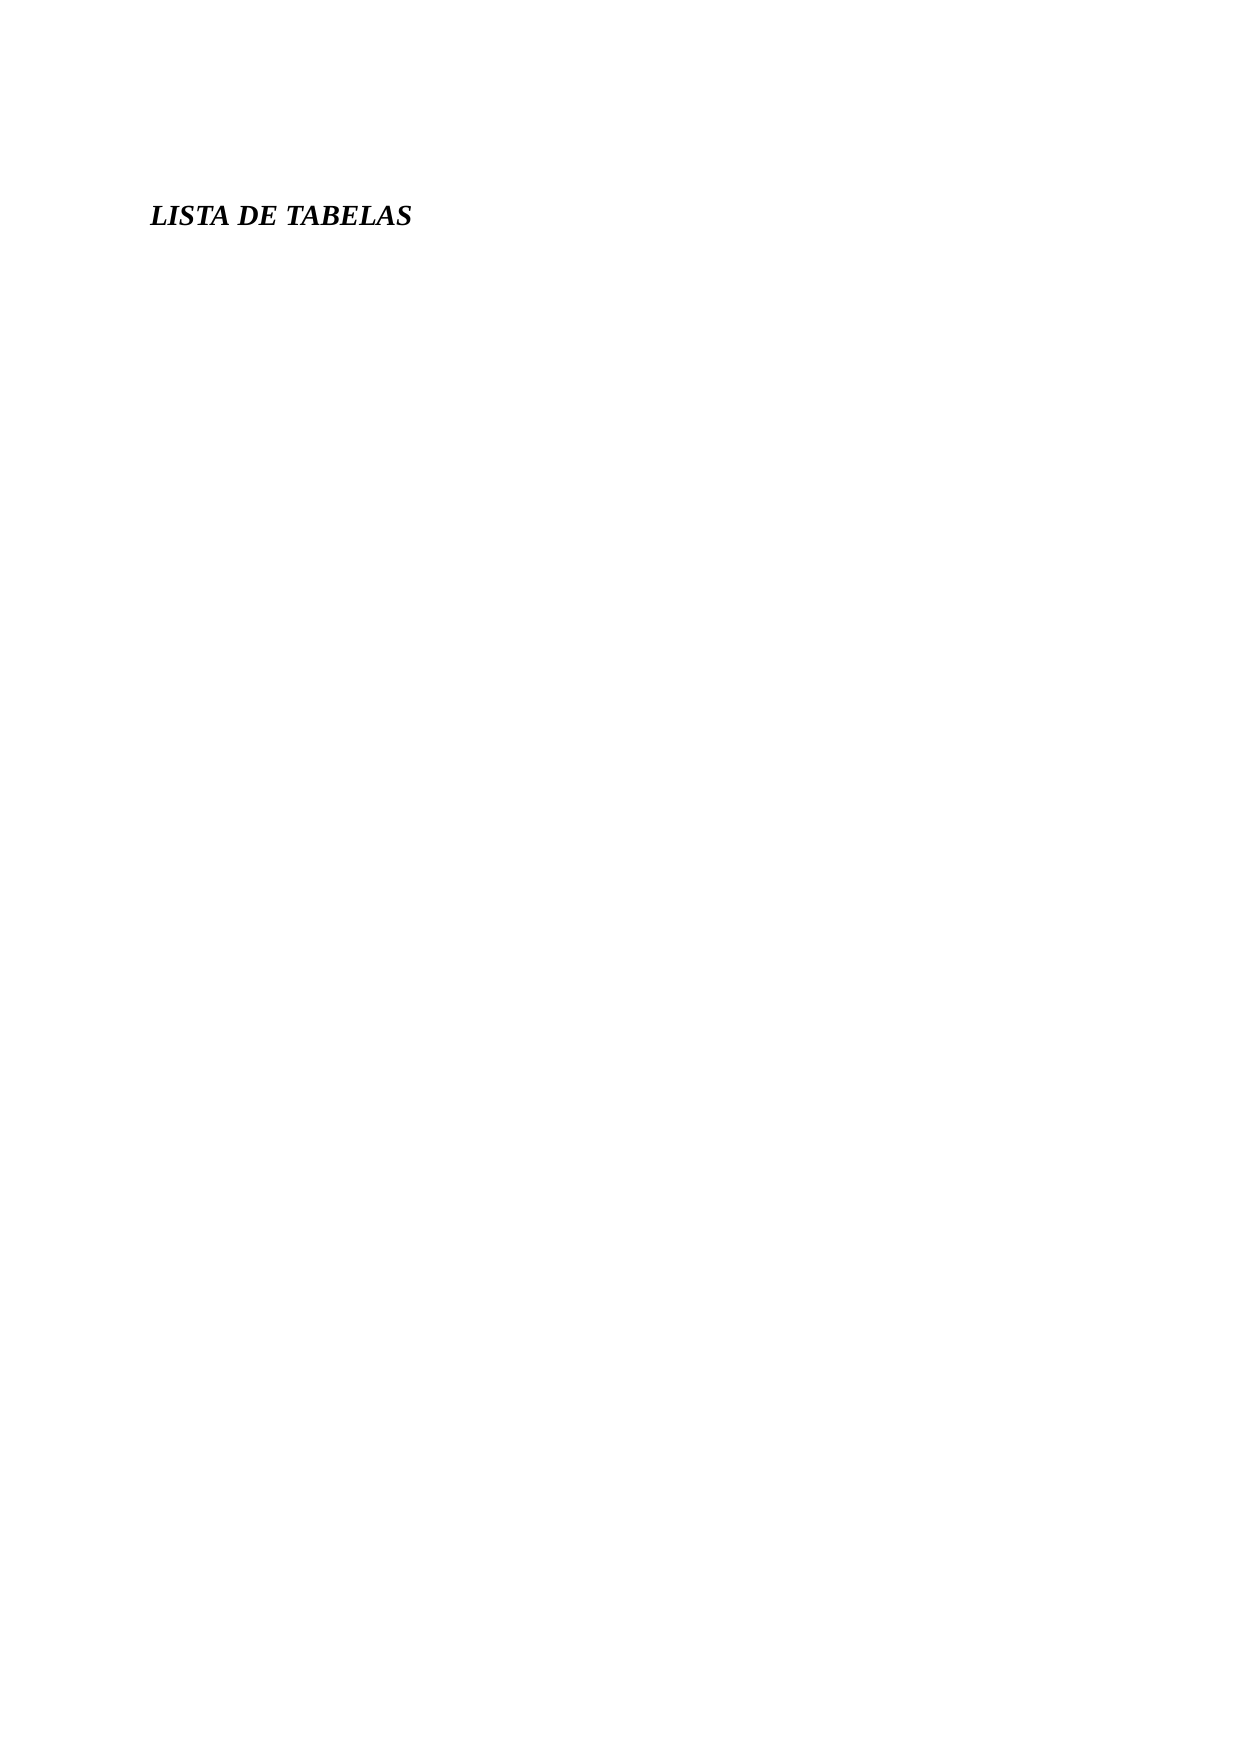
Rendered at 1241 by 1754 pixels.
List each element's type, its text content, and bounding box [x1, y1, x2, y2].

text LISTA DE TABELAS [150, 198, 1138, 231]
